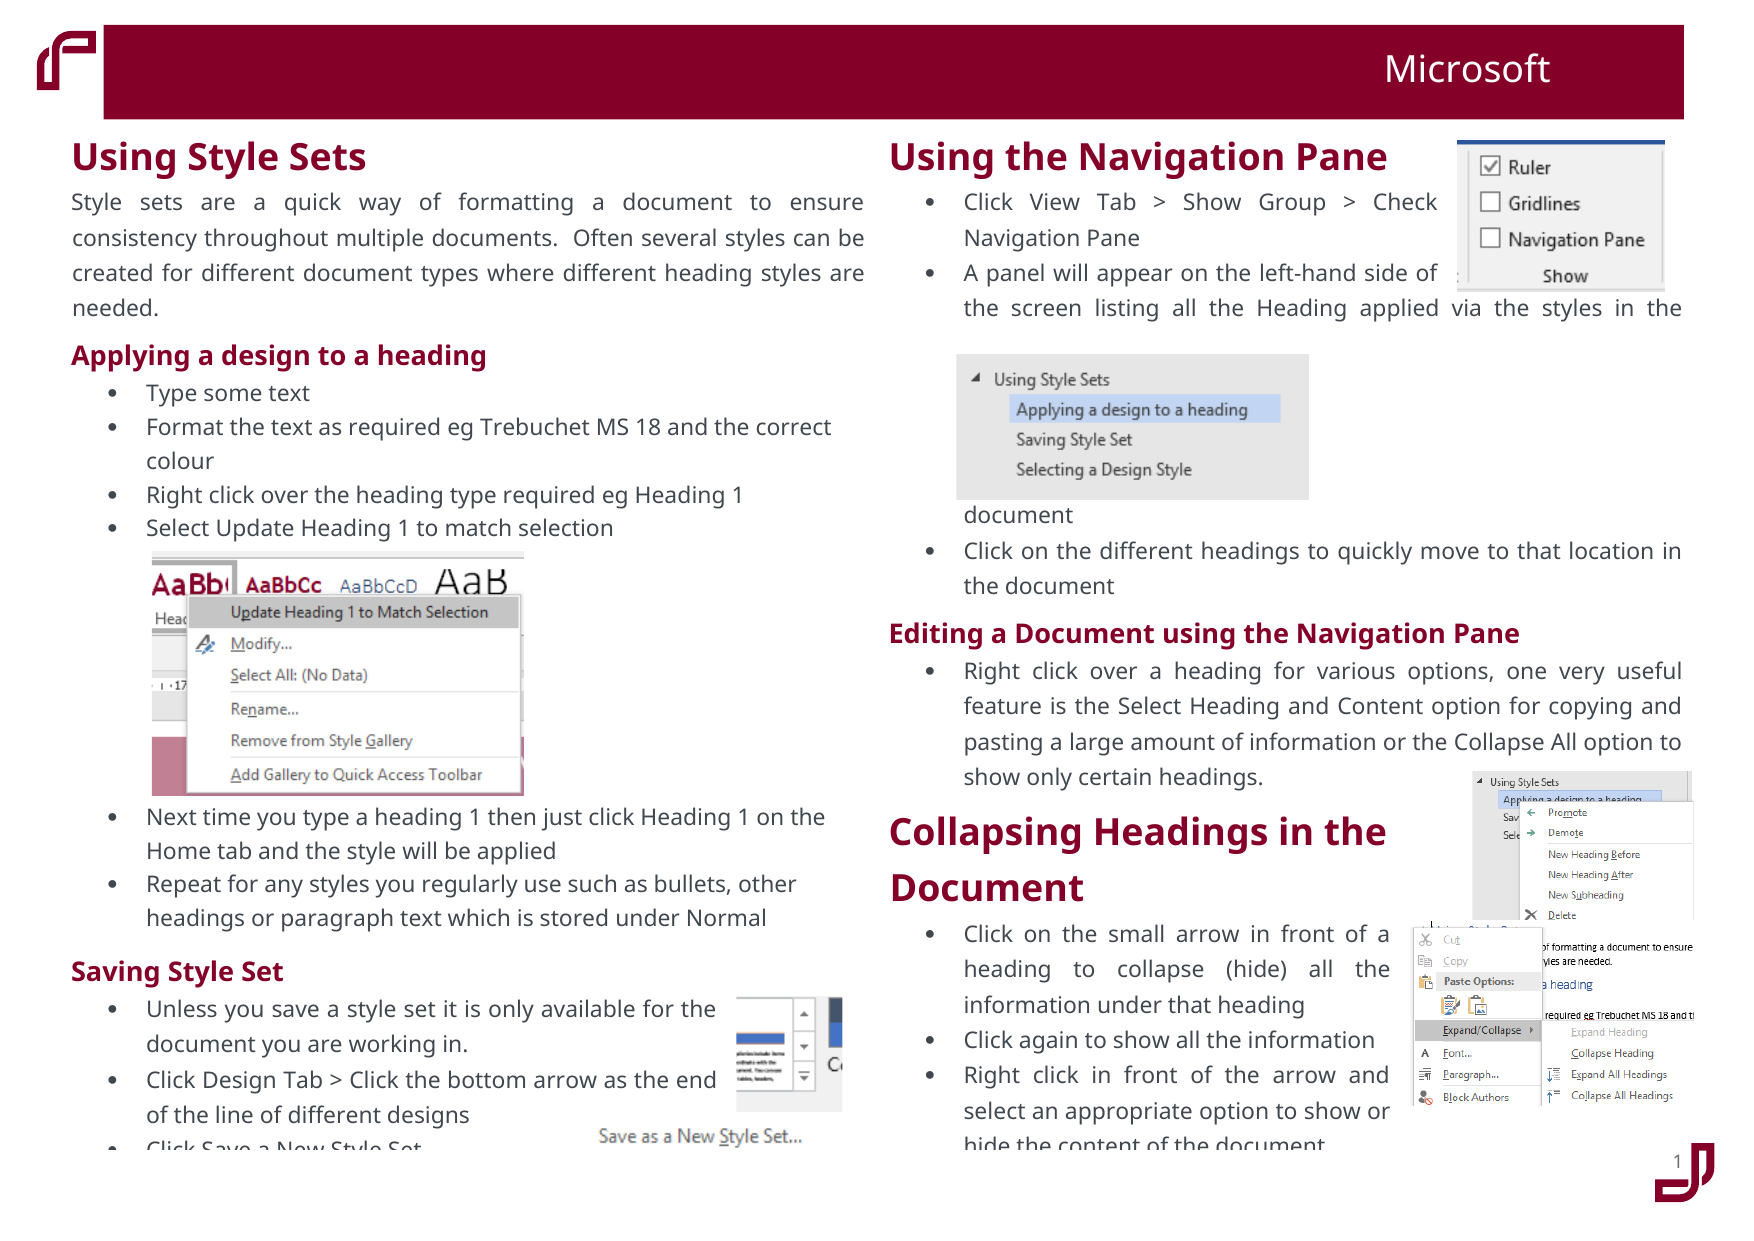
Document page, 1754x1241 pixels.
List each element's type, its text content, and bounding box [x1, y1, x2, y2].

picture [956, 354, 1309, 500]
picture [151, 551, 524, 796]
picture [1409, 771, 1694, 1106]
picture [555, 996, 859, 1164]
table_header Using Style Sets Style sets are a quick way of formatting a document to ensure consistency throughout multiple documents. Often several styles can be created for different document types where different heading styles are needed. Applying a design to a heading Type some text Format the text as required eg Trebuchet MS 18 and the correct colour Right click over the heading type required eg Heading 1 Select Update Heading 1 to match selection Next time you type a heading 1 then just click Heading 1 on the Home tab and the style will be applied Repeat for any styles you regularly use such as bullets, other headings or paragraph text which is stored under Normal Saving Style Set Unless you save a style set it is only available for the document you are working in. Click Design Tab > Click the bottom arrow as the end of the line of different designs Click Save a New Style Set Give a suitable name and click Close [60, 130, 877, 1150]
picture [1457, 140, 1665, 292]
table_header Using the Navigation Pane Click View Tab > Show Group > Check Navigation Pane A panel will appear on the left-hand side of the screen listing all the Heading applied via the styles in the document Click on the different headings to quickly move to that location in the document Editing a Document using the Navigation Pane Right click over a heading for various options, one very useful feature is the Select Heading and Content option for copying and pasting a large amount of information or the Collapse All option to show only certain headings. Collapsing Headings in the Document Click on the small arrow in front of a heading to collapse (hide) all the information under that heading Click again to show all the information Right click in front of the arrow and select an appropriate option to show or hide the content of the document. [877, 130, 1694, 1150]
